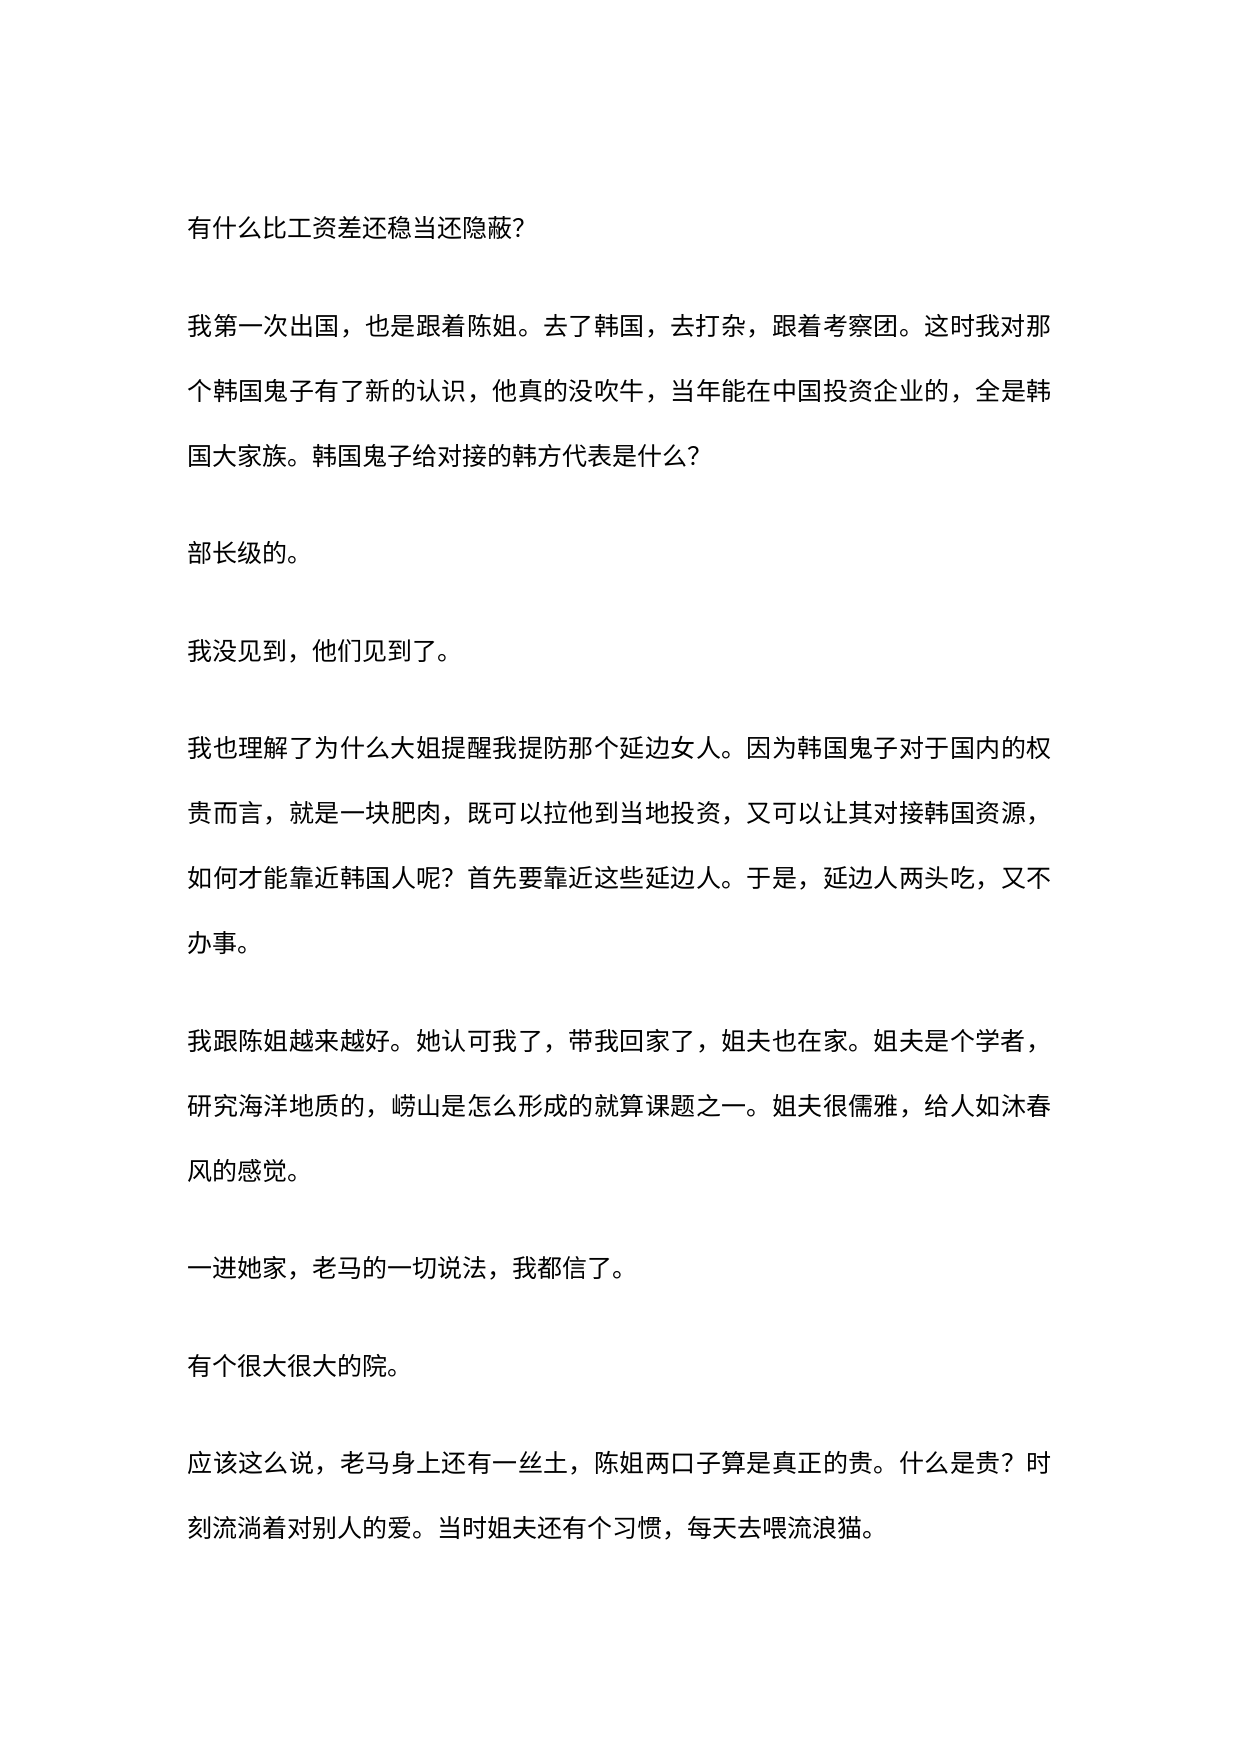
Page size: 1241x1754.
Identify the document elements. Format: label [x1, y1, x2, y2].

text [187, 162, 1053, 1559]
